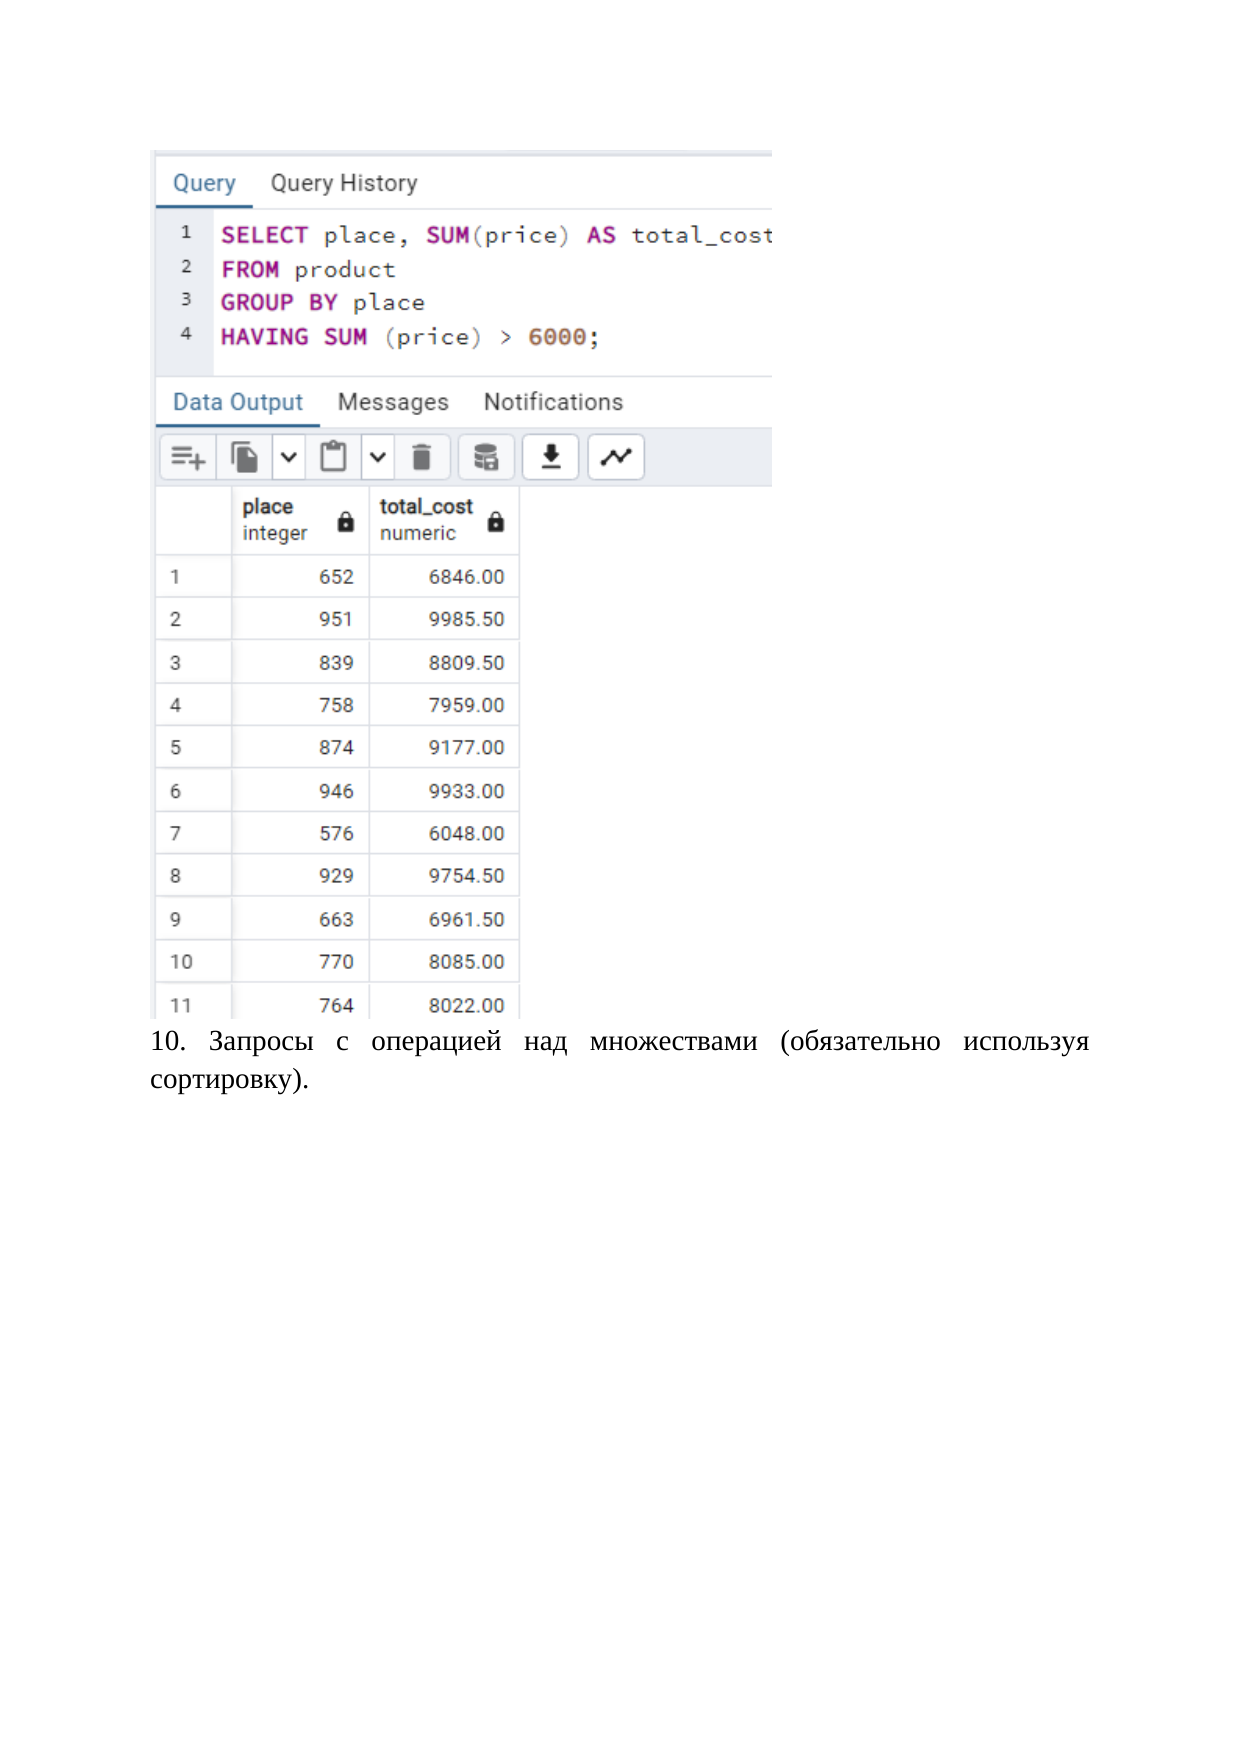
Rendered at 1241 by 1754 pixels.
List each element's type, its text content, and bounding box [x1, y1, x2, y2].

text 10. Запросы с операцией над множествами (обязательно используя сортировку). [150, 1023, 1090, 1095]
picture [150, 150, 772, 1019]
